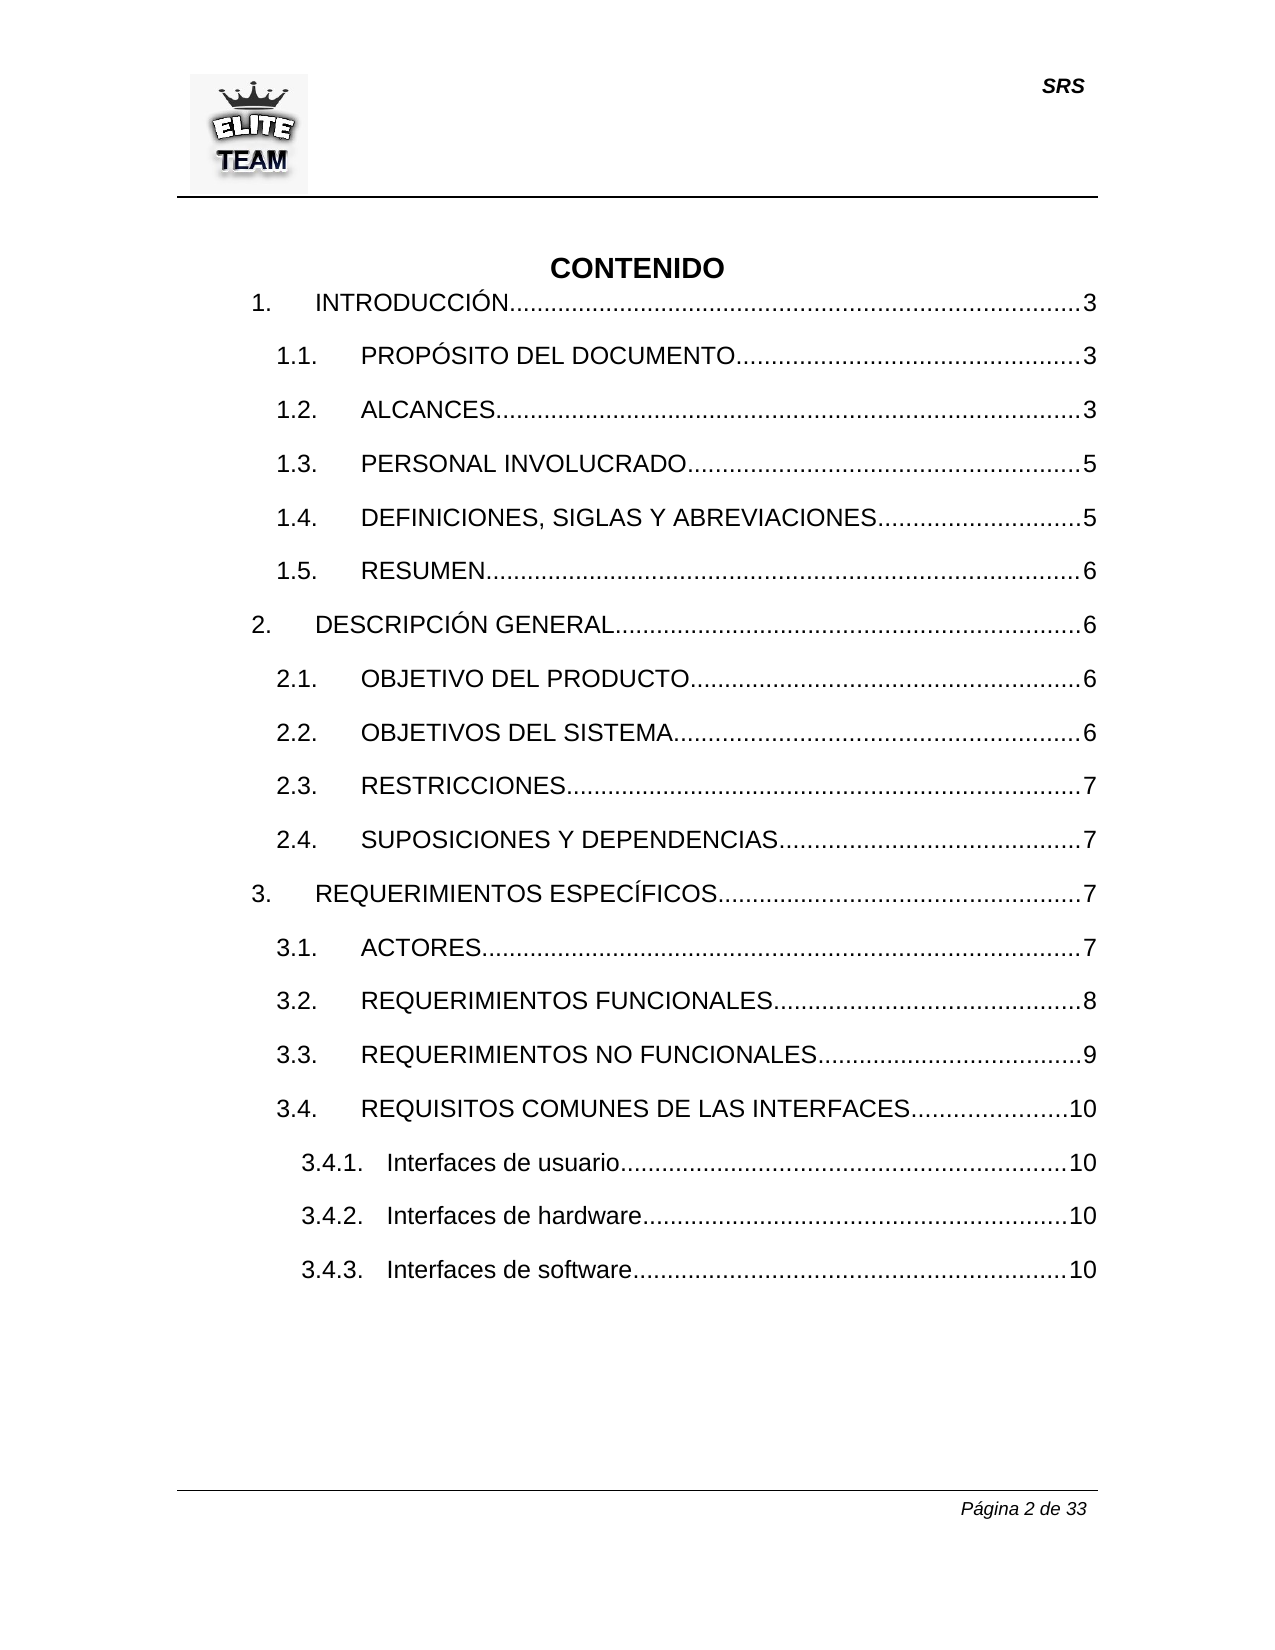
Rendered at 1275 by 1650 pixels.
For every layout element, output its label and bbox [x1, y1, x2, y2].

picture [189, 74, 308, 193]
